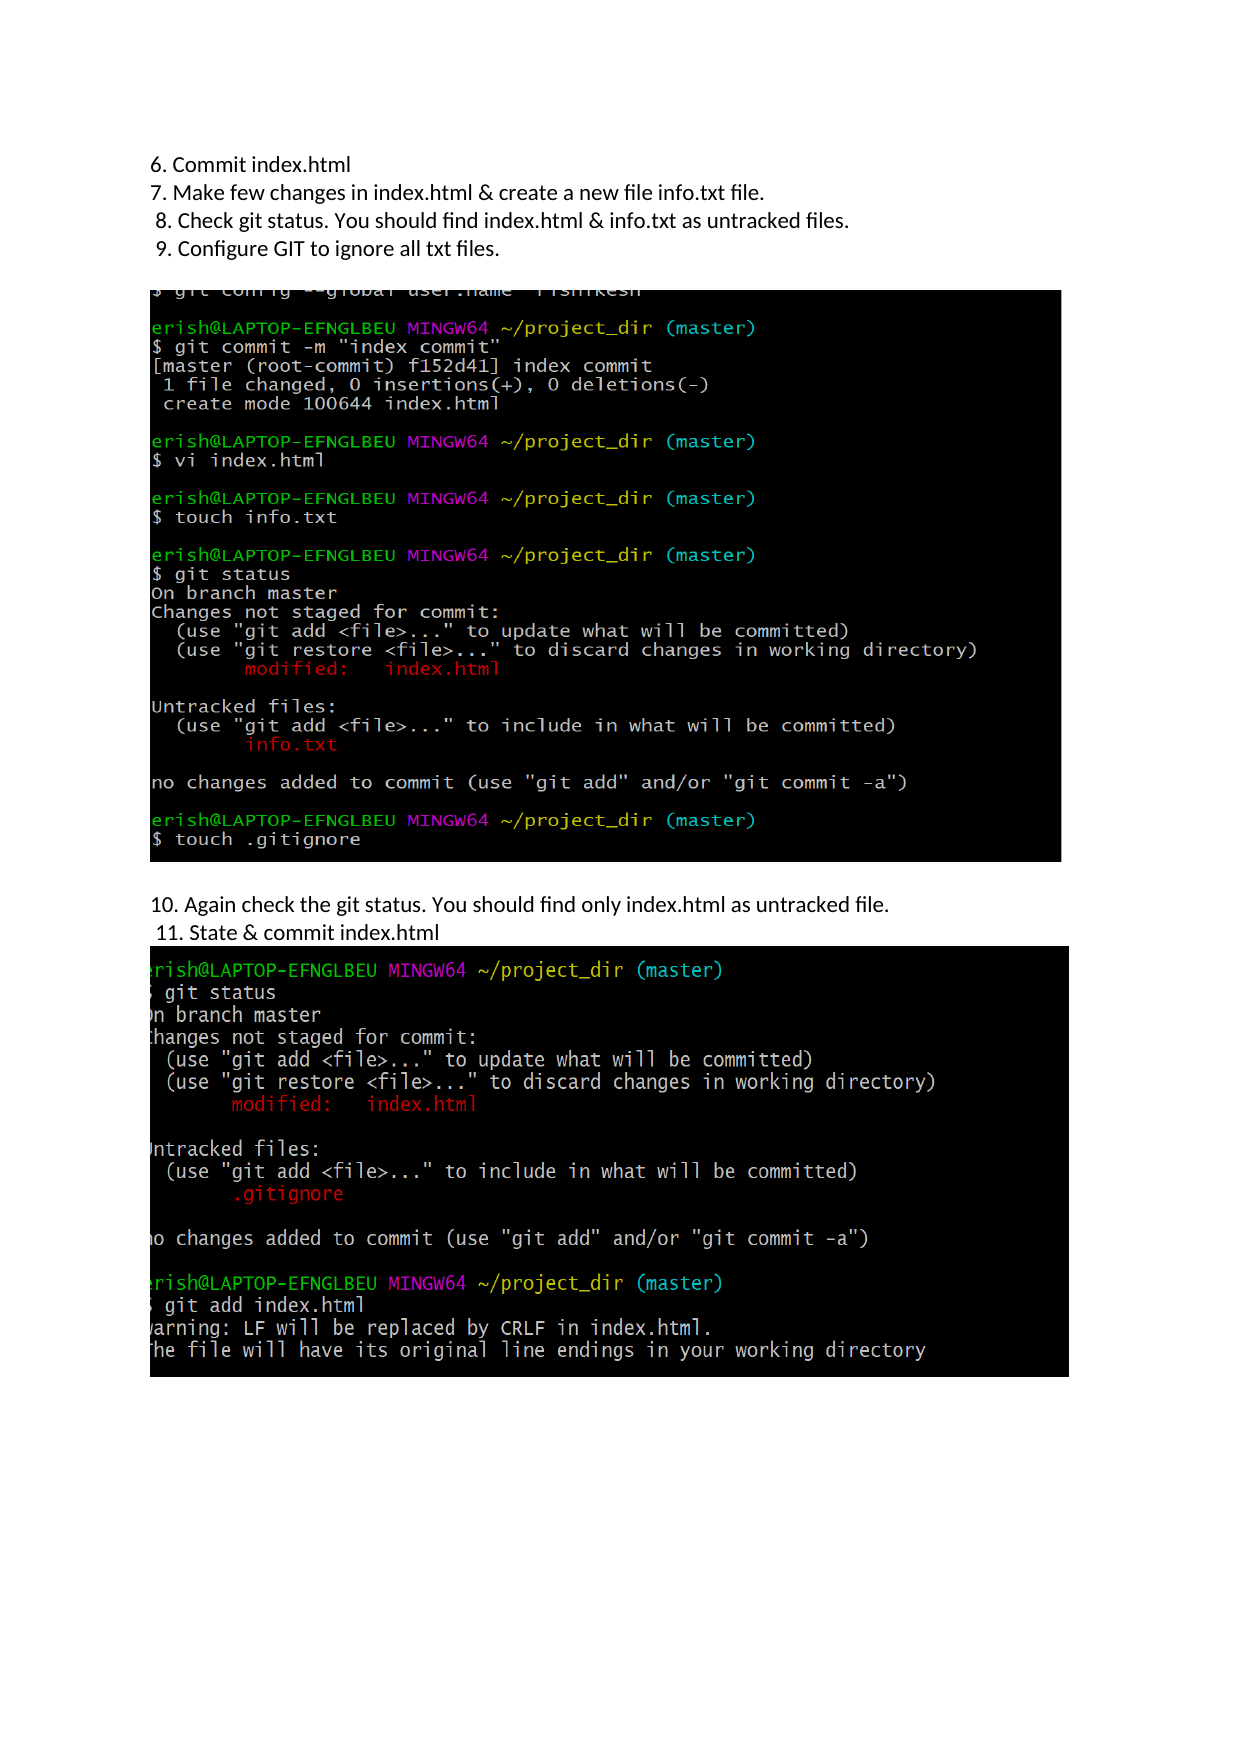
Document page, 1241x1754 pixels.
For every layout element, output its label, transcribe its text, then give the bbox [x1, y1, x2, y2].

text 11. State & commit index.html [150, 918, 1090, 946]
text 7. Make few changes in index.html & create a new file info.txt file. [150, 178, 1090, 206]
picture [150, 946, 1069, 1377]
text 8. Check git status. You should find index.html & info.txt as untracked files. [150, 206, 1090, 234]
text 9. Configure GIT to ignore all txt files. [150, 234, 1090, 262]
picture [150, 290, 1062, 862]
text 10. Again check the git status. You should find only index.html as untracked file. [150, 890, 1090, 918]
text 6. Commit index.html [150, 150, 1090, 178]
